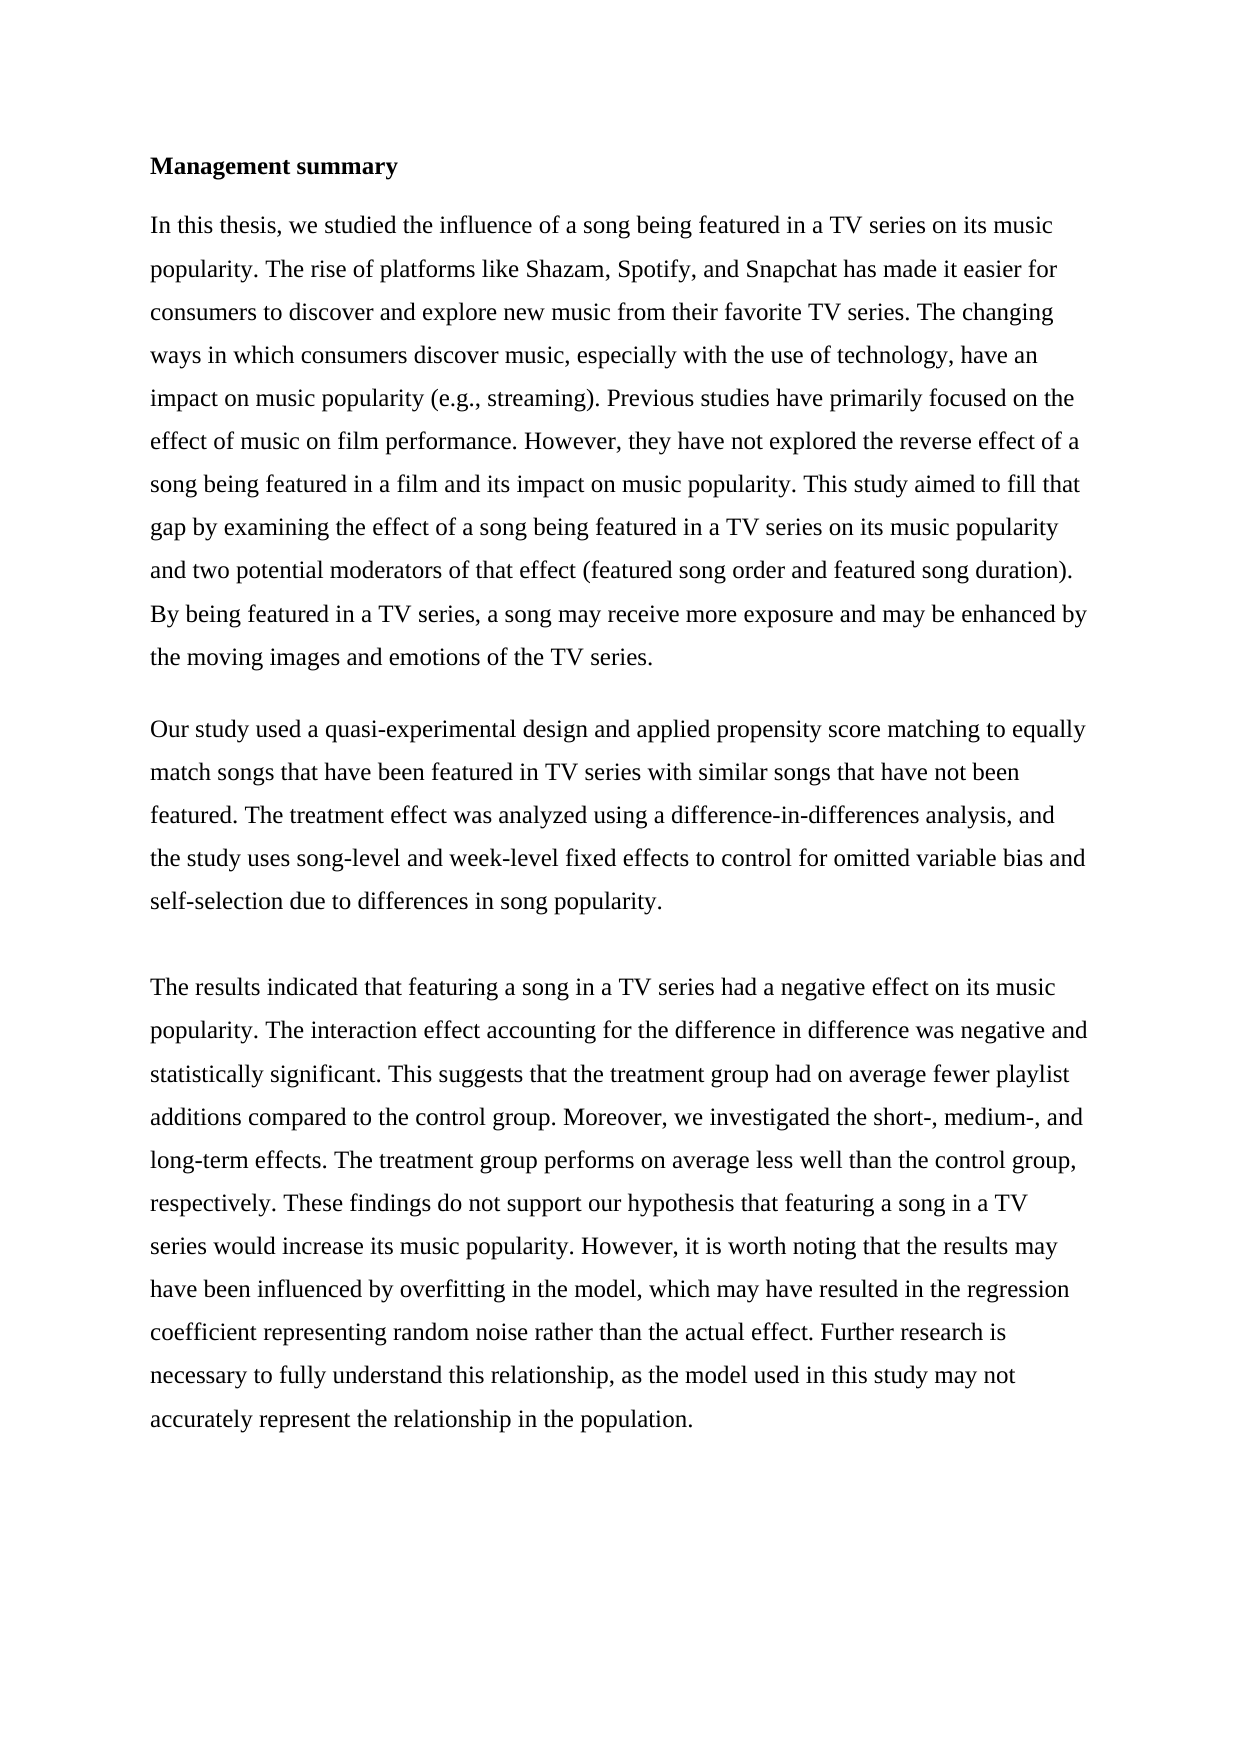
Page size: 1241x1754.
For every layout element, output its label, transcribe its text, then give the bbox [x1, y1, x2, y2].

subtitle Management summary [150, 151, 1091, 179]
text The results indicated that featuring a song in a TV series had a negative effect on its music popularity. The interaction effect accounting for the difference in difference was negative and statistically significant. This suggests that the treatment group had on average fewer playlist additions compared to the control group. Moreover, we investigated the short-, medium-, and long-term effects. The treatment group performs on average less well than the control group, respectively. These findings do not support our hypothesis that featuring a song in a TV series would increase its music popularity. However, it is worth noting that the results may have been influenced by overfitting in the model, which may have resulted in the regression coefficient representing random noise rather than the actual effect. Further research is necessary to fully understand this relationship, as the model used in this study may not accurately represent the relationship in the population. [150, 972, 1091, 1432]
text Our study used a quasi-experimental design and applied propensity score matching to equally match songs that have been featured in TV series with similar songs that have not been featured. The treatment effect was analyzed using a difference-in-differences analysis, and the study uses song-level and week-level fixed effects to control for omitted variable bias and self-selection due to differences in song popularity. [150, 714, 1091, 915]
text In this thesis, we studied the influence of a song being featured in a TV series on its music popularity. The rise of platforms like Shazam, Spotify, and Snapchat has made it easier for consumers to discover and explore new music from their favorite TV series. The changing ways in which consumers discover music, especially with the use of technology, have an impact on music popularity (e.g., streaming). Previous studies have primarily focused on the effect of music on film performance. However, they have not explored the reverse effect of a song being featured in a film and its impact on music popularity. This study aimed to fill that gap by examining the effect of a song being featured in a TV series on its music popularity and two potential moderators of that effect (featured song order and featured song duration). By being featured in a TV series, a song may receive more exposure and may be enhanced by the moving images and emotions of the TV series. [150, 211, 1091, 671]
